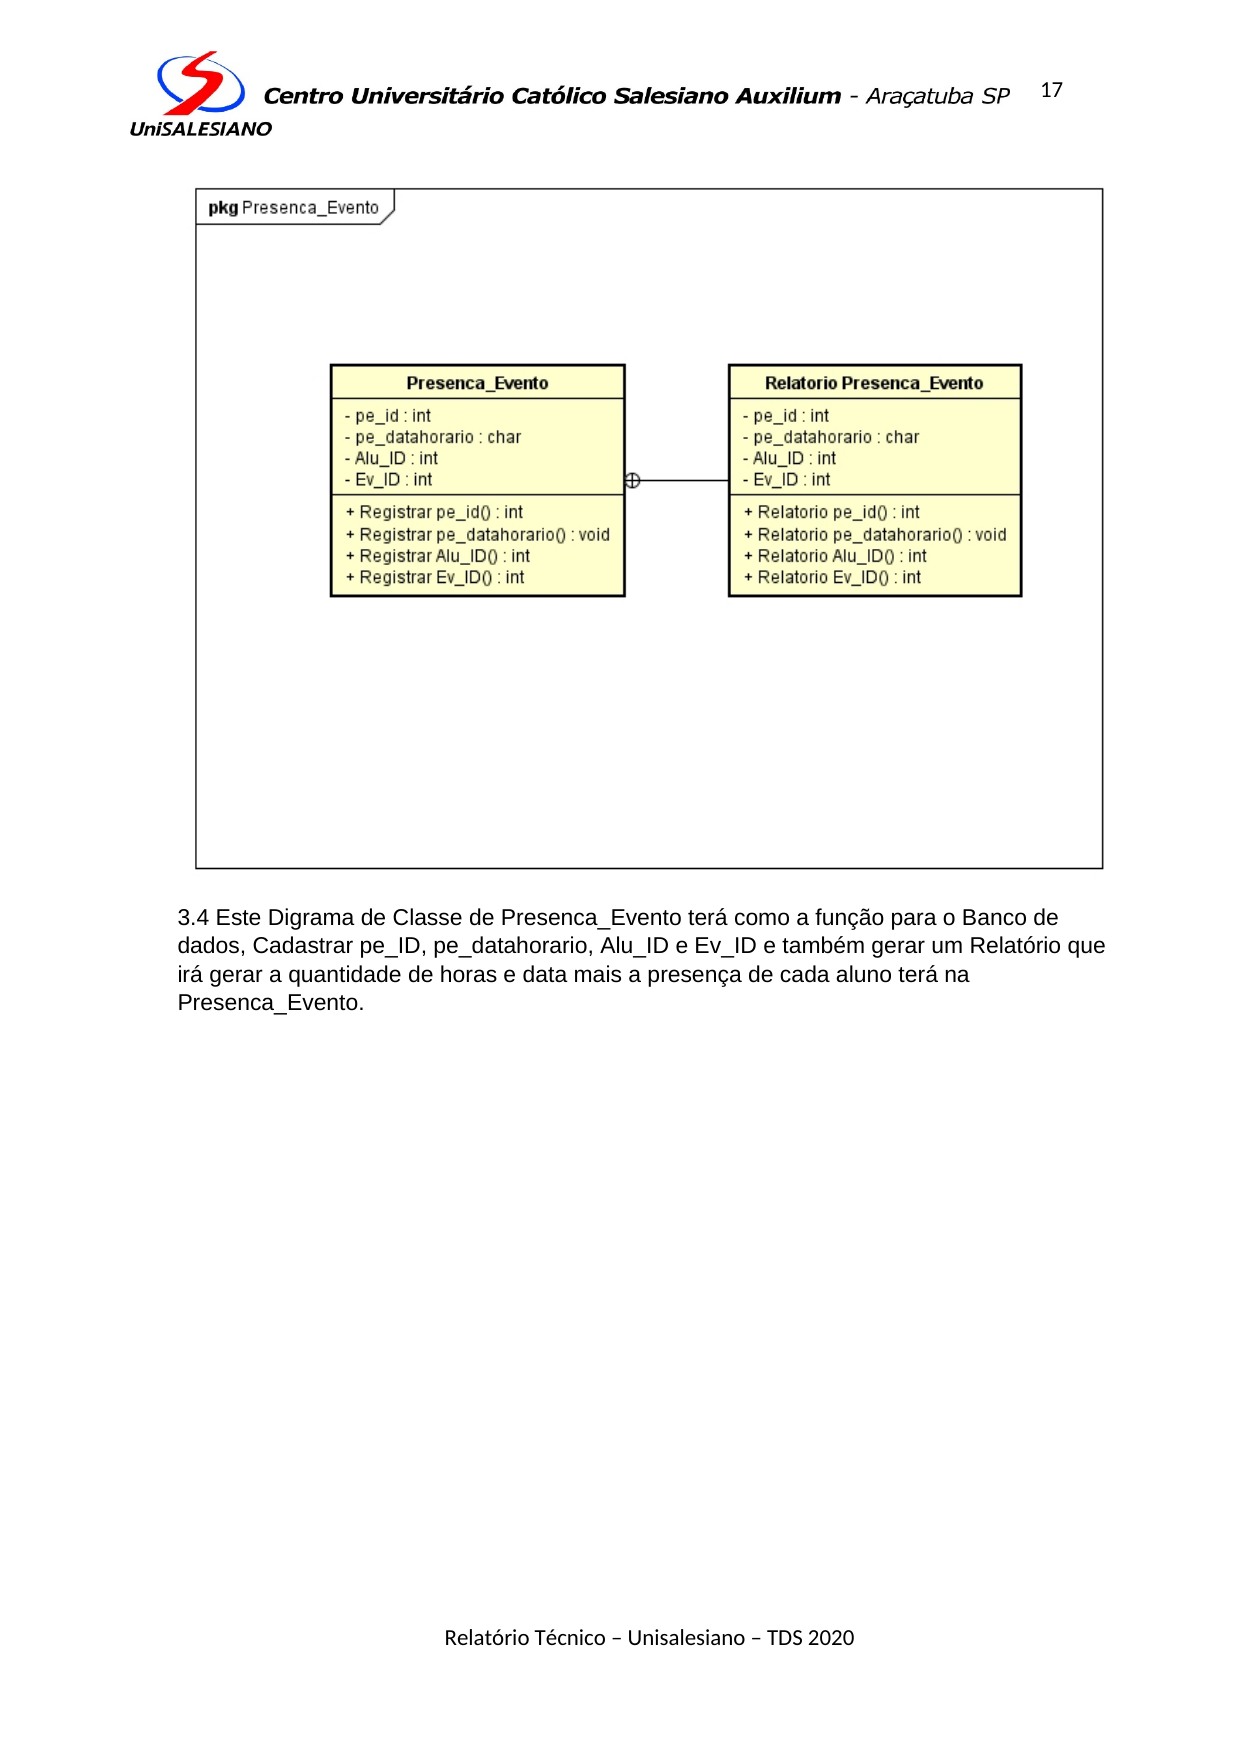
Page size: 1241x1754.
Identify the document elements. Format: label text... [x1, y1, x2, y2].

picture [177, 177, 1122, 885]
picture [130, 51, 1010, 136]
text 3.4 Este Digrama de Classe de Presenca_Evento terá como a função para o Banco de dados, Cadastrar pe_ID, pe_datahorario, Alu_ID e Ev_ID e também gerar um Relatório que irá gerar a quantidade de horas e data mais a presença de cada aluno terá na Presenca_Evento. [177, 904, 1122, 1016]
